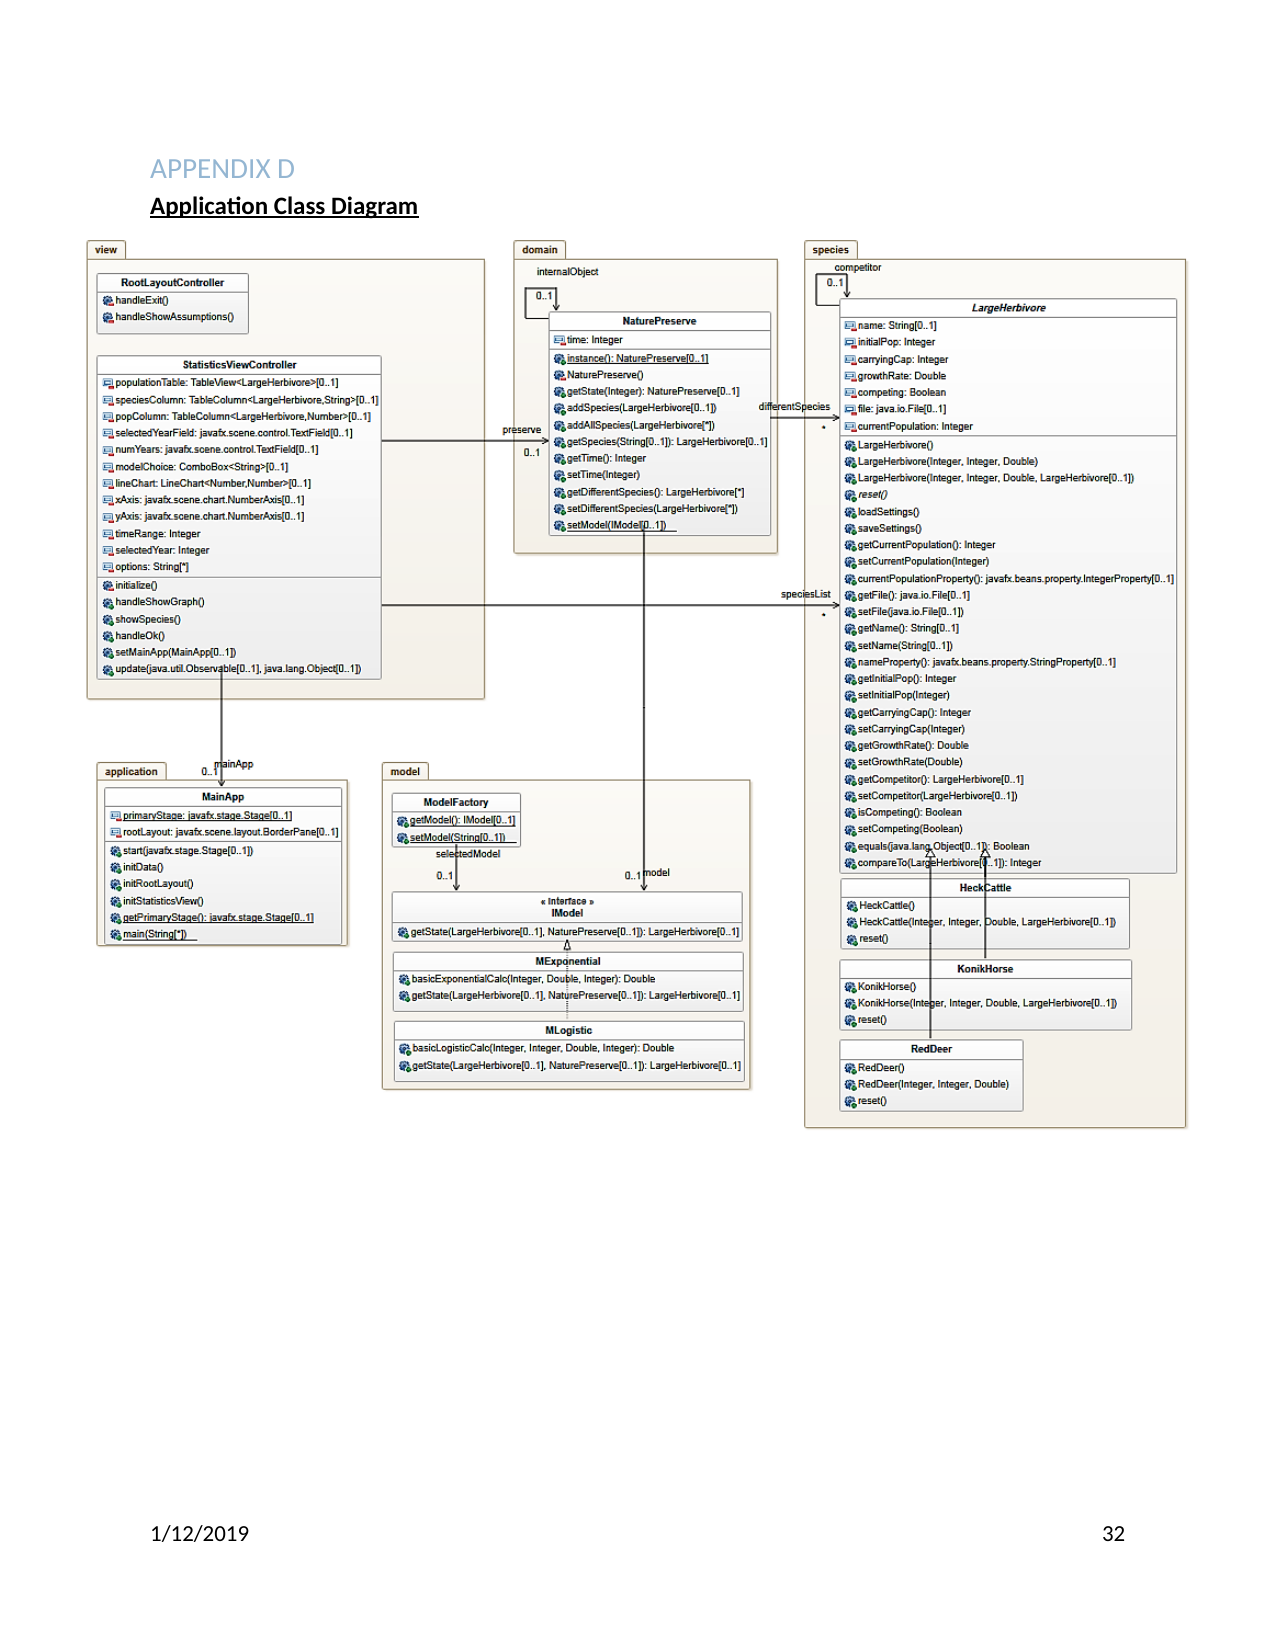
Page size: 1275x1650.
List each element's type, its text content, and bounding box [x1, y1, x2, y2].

subtitle Appendix D [150, 150, 1117, 186]
picture [57, 227, 1218, 1160]
text Application Class Diagram [150, 190, 1125, 220]
